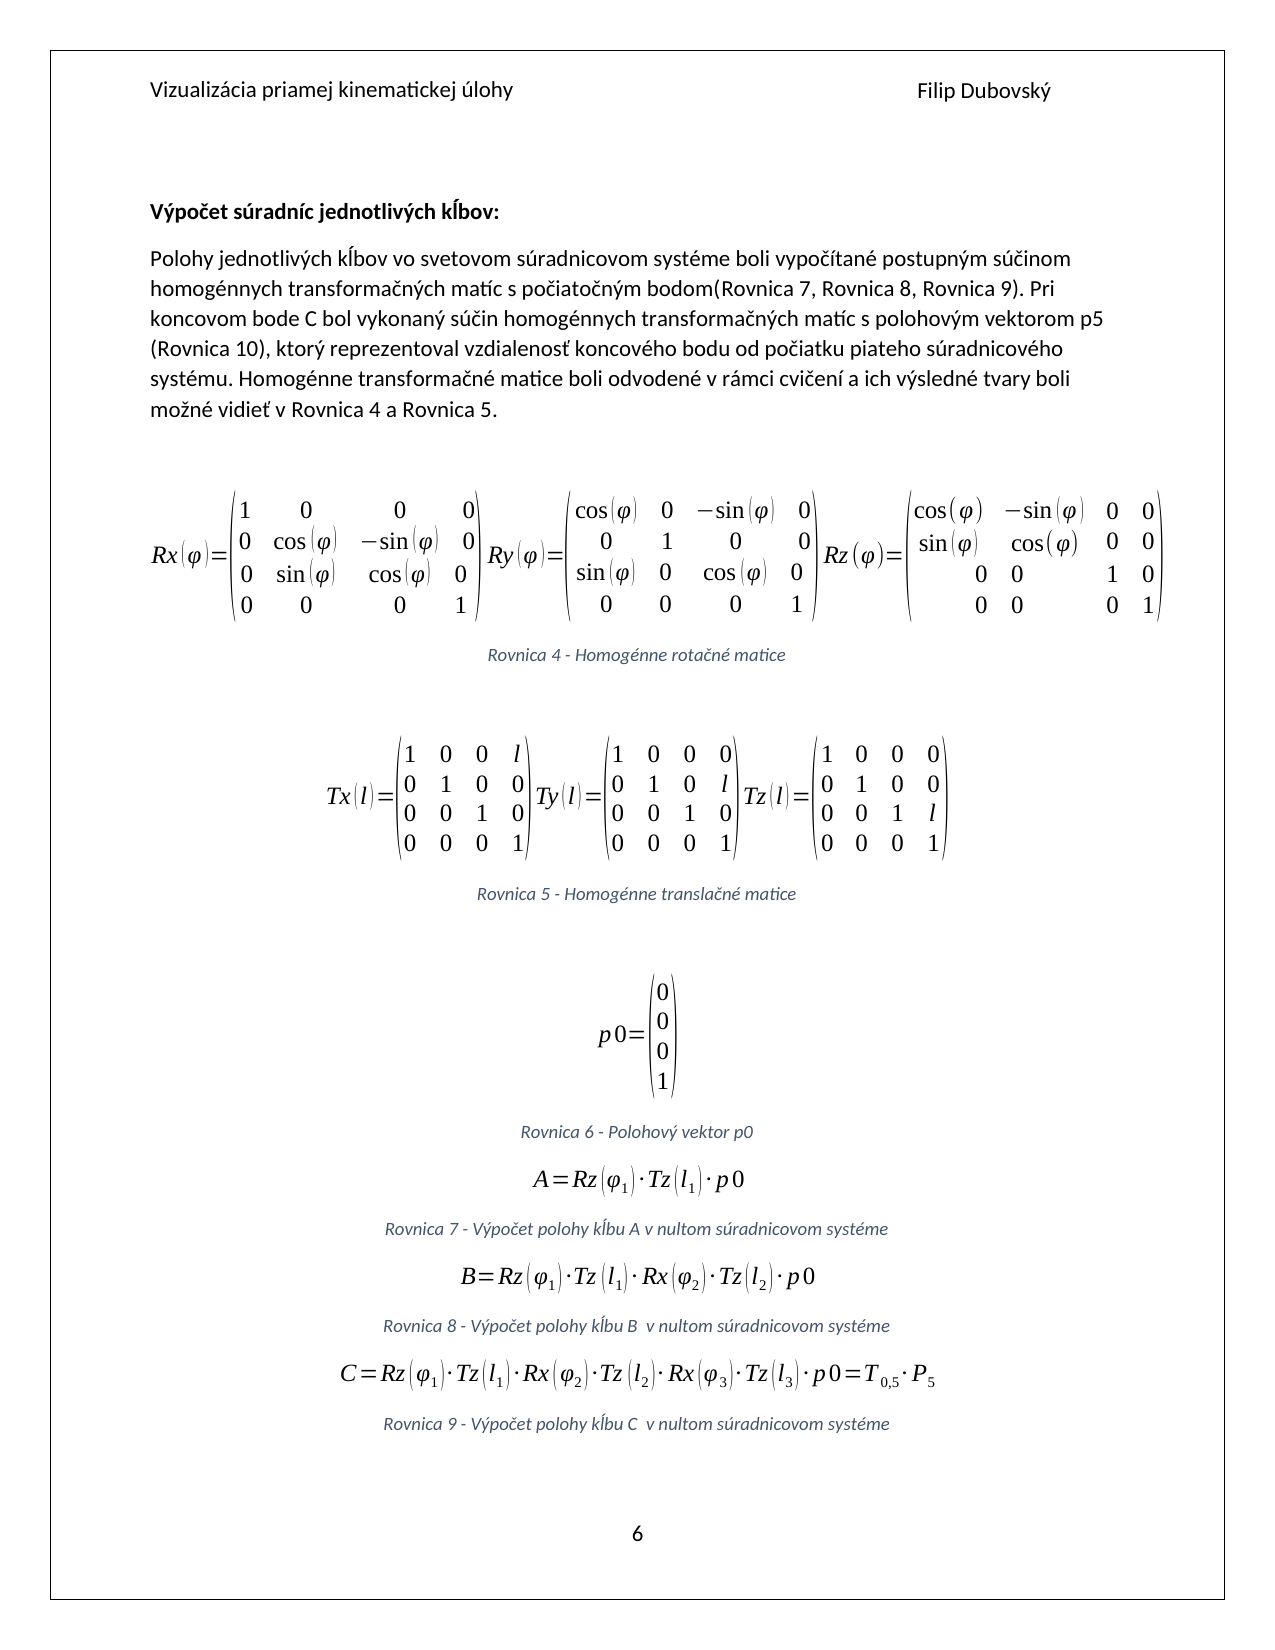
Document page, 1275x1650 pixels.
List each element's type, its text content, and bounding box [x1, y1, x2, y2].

text Výpočet súradníc jednotlivých kĺbov: [150, 197, 1125, 225]
text Rovnica 7 - Výpočet polohy kĺbu A v nultom súradnicovom systéme [150, 1217, 1125, 1240]
text Rovnica 9 - Výpočet polohy kĺbu C v nultom súradnicovom systéme [150, 1412, 1125, 1435]
text Rovnica 4 - Homogénne rotačné matice [150, 643, 1125, 666]
text Rovnica 8 - Výpočet polohy kĺbu B v nultom súradnicovom systéme [150, 1314, 1125, 1337]
text Rovnica 6 - Polohový vektor p0 [150, 1120, 1125, 1143]
text Rovnica 5 - Homogénne translačné matice [150, 882, 1125, 904]
text Polohy jednotlivých kĺbov vo svetovom súradnicovom systéme boli vypočítané postupným súčinom homogénnych transformačných matíc s počiatočným bodom(Rovnica 7, Rovnica 8, Rovnica 9). Pri koncovom bode C bol vykonaný súčin homogénnych transformačných matíc s polohovým vektorom p5​ (Rovnica 10), ktorý reprezentoval vzdialenosť koncového bodu od počiatku piateho súradnicového systému. Homogénne transformačné matice boli odvodené v rámci cvičení a ich výsledné tvary boli možné vidieť v Rovnica 4 a Rovnica 5. [150, 244, 1125, 423]
